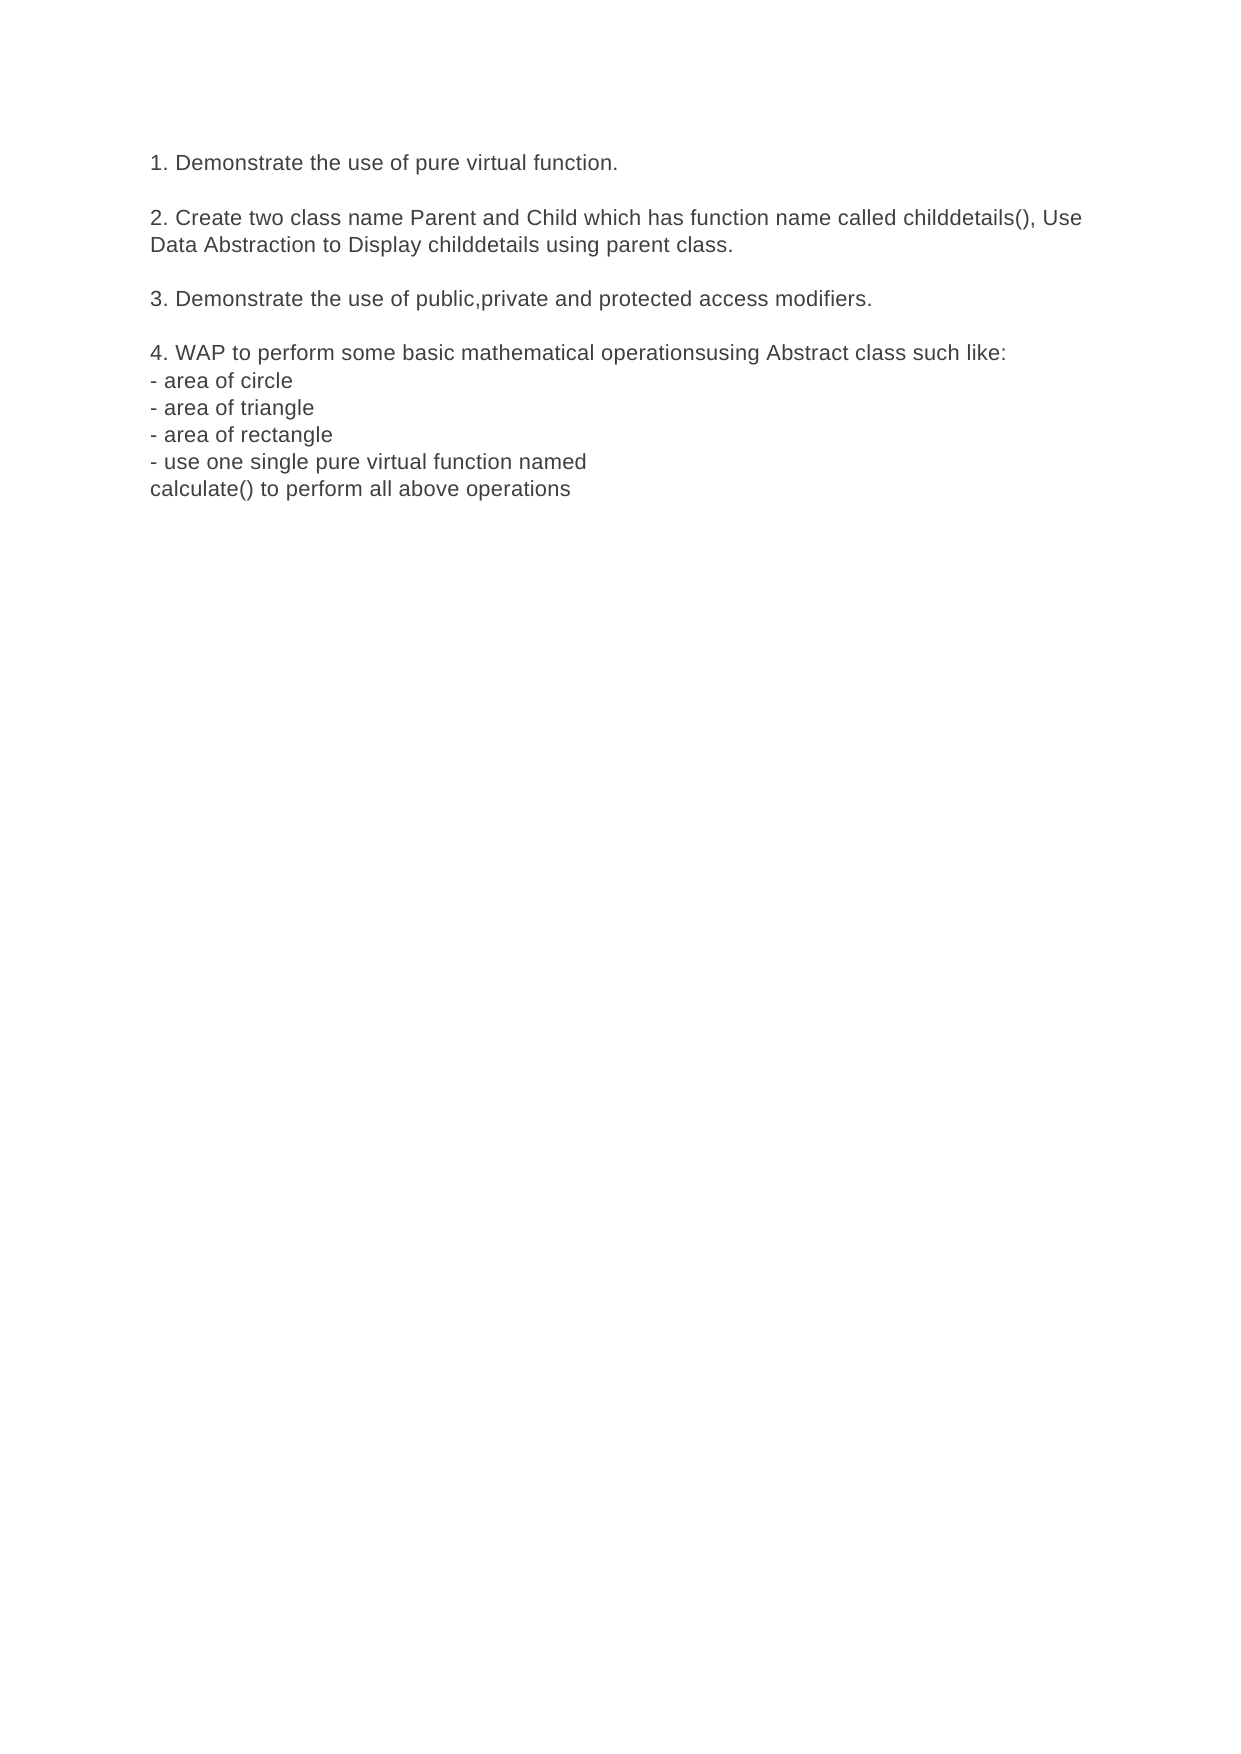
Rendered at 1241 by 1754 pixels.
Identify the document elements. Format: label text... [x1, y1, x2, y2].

text 1. Demonstrate the use of pure virtual function. 2. Create two class name Parent and Child which has function name called childdetails(), Use Data Abstraction to Display childdetails using parent class. 3. Demonstrate the use of public,private and protected access modifiers. 4. WAP to perform some basic mathematical operationsusing Abstract class such like: - area of circle - area of triangle - area of rectangle - use one single pure virtual function named calculate() to perform all above operations [150, 150, 1090, 501]
